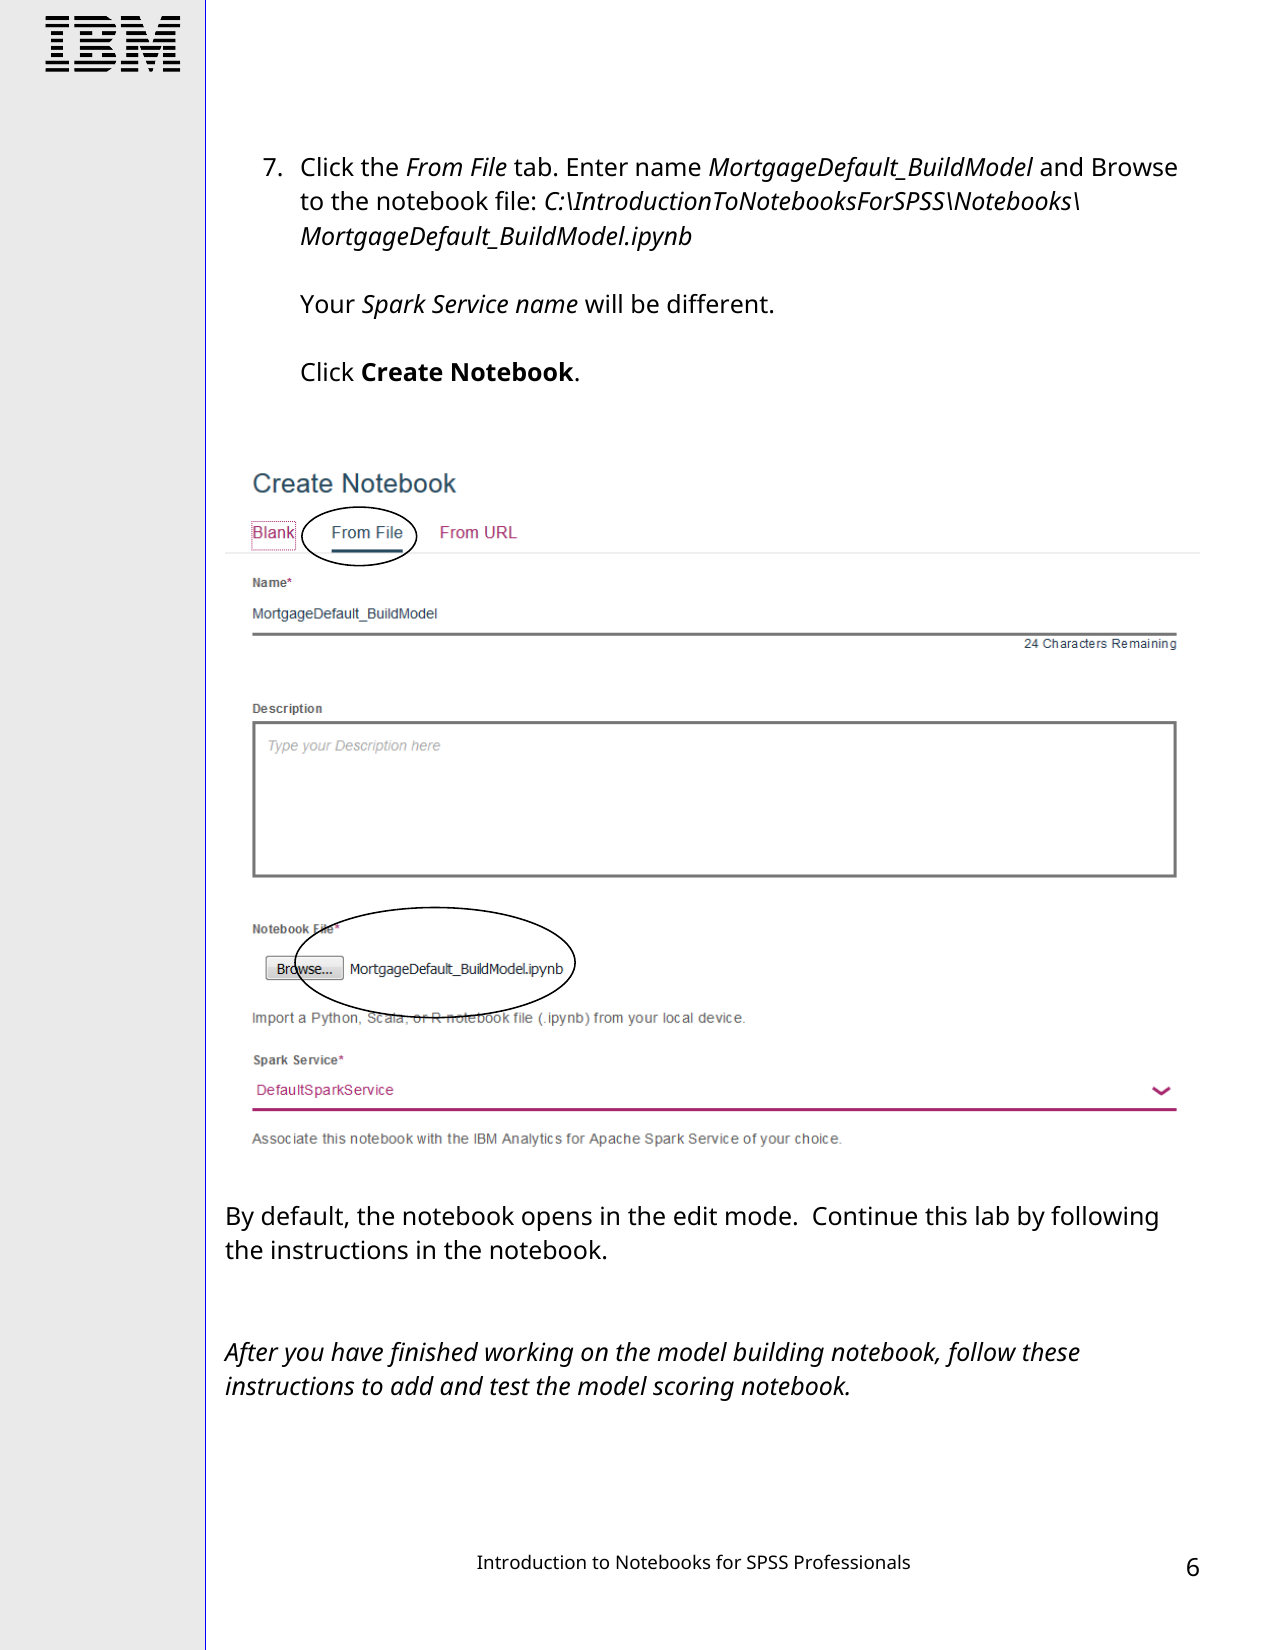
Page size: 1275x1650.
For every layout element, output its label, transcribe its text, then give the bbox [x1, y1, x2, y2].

text By default, the notebook opens in the edit mode. Continue this lab by following the instructions in the notebook. [225, 1199, 1200, 1267]
text After you have finished working on the model building notebook, follow these instructions to add and test the model scoring notebook. [225, 1335, 1200, 1403]
text Click Create Notebook. [225, 354, 1200, 388]
text Your Spark Service name will be different. [225, 286, 1200, 320]
list Click the From File tab. Enter name MortgageDefault_BuildModel and Browse to the notebook file: C:\IntroductionToNotebooksForSPSS\Notebooks\ MortgageDefault_BuildModel.ipynb [262, 150, 1200, 252]
picture [45, 16, 181, 72]
picture [225, 456, 1200, 1165]
